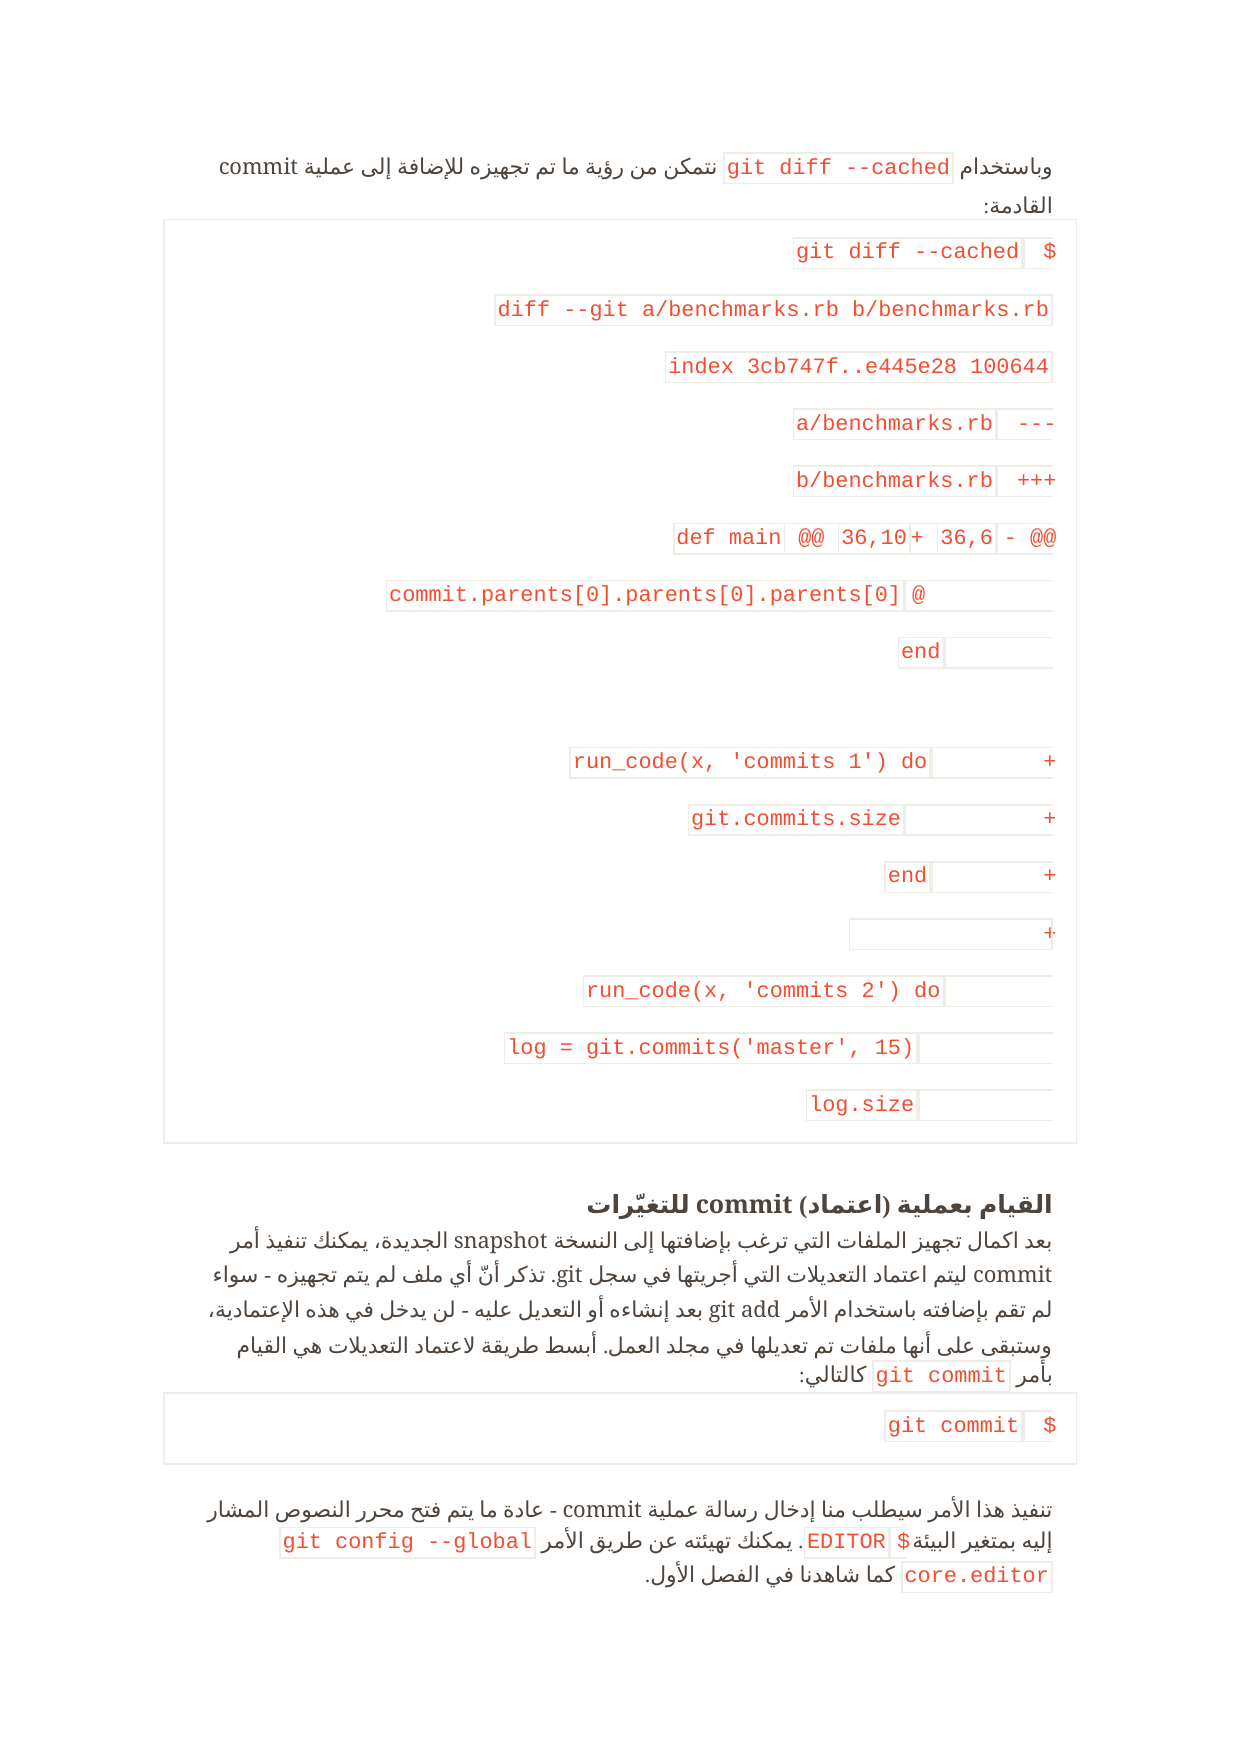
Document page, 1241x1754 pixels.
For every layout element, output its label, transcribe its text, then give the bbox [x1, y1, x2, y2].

text تنفيذ هذا الأمر سيطلب منا إدخال رسالة عملية commit - عادة ما يتم فتح محرر النصوص المشار إليه بمتغير البيئة $EDITOR. يمكنك تهيئته عن طريق الأمر git config --global core.editor كما شاهدنا في الفصل الأول. [187, 1490, 1053, 1593]
text $ git commit [165, 1394, 1076, 1463]
text + [165, 900, 1076, 950]
text وباستخدام git diff --cached نتمكن من رؤية ما تم تجهيزه للإضافة إلى عملية commit القادمة: [187, 150, 1053, 219]
text --- a/benchmarks.rb [165, 390, 1076, 440]
text @commit.parents[0].parents[0].parents[0] [165, 561, 1076, 612]
text +++ b/benchmarks.rb [165, 447, 1076, 497]
text log = git.commits('master', 15) [165, 1014, 1076, 1064]
text بعد اكمال تجهيز الملفات التي ترغب بإضافتها إلى النسخة snapshot الجديدة، يمكنك تنفيذ أمر commit ليتم اعتماد التعديلات التي أجريتها في سجل git. تذكر أنّ أي ملف لم يتم تجهيزه - سواء لم تقم بإضافته باستخدام الأمر git add بعد إنشاءه أو التعديل عليه - لن يدخل في هذه الإعتمادية، وستبقى على أنها ملفات تم تعديلها في مجلد العمل. أبسط طريقة لاعتماد التعديلات هي القيام بأمر git commit كالتالي: [187, 1220, 1053, 1392]
text run_code(x, 'commits 2') do [165, 957, 1076, 1007]
text $ git diff --cached [165, 220, 1076, 269]
text + end [165, 843, 1076, 893]
text + git.commits.size [165, 786, 1076, 836]
text log.size [165, 1071, 1076, 1142]
text end [165, 618, 1076, 669]
text diff --git a/benchmarks.rb b/benchmarks.rb [165, 276, 1076, 326]
text index 3cb747f..e445e28 100644 [165, 333, 1076, 383]
text + run_code(x, 'commits 1') do [165, 728, 1076, 779]
text القيام بعملية (اعتماد) commit للتغيّرات [187, 1169, 1053, 1220]
text @@ -36,6 +36,10 @@ def main [165, 504, 1076, 554]
